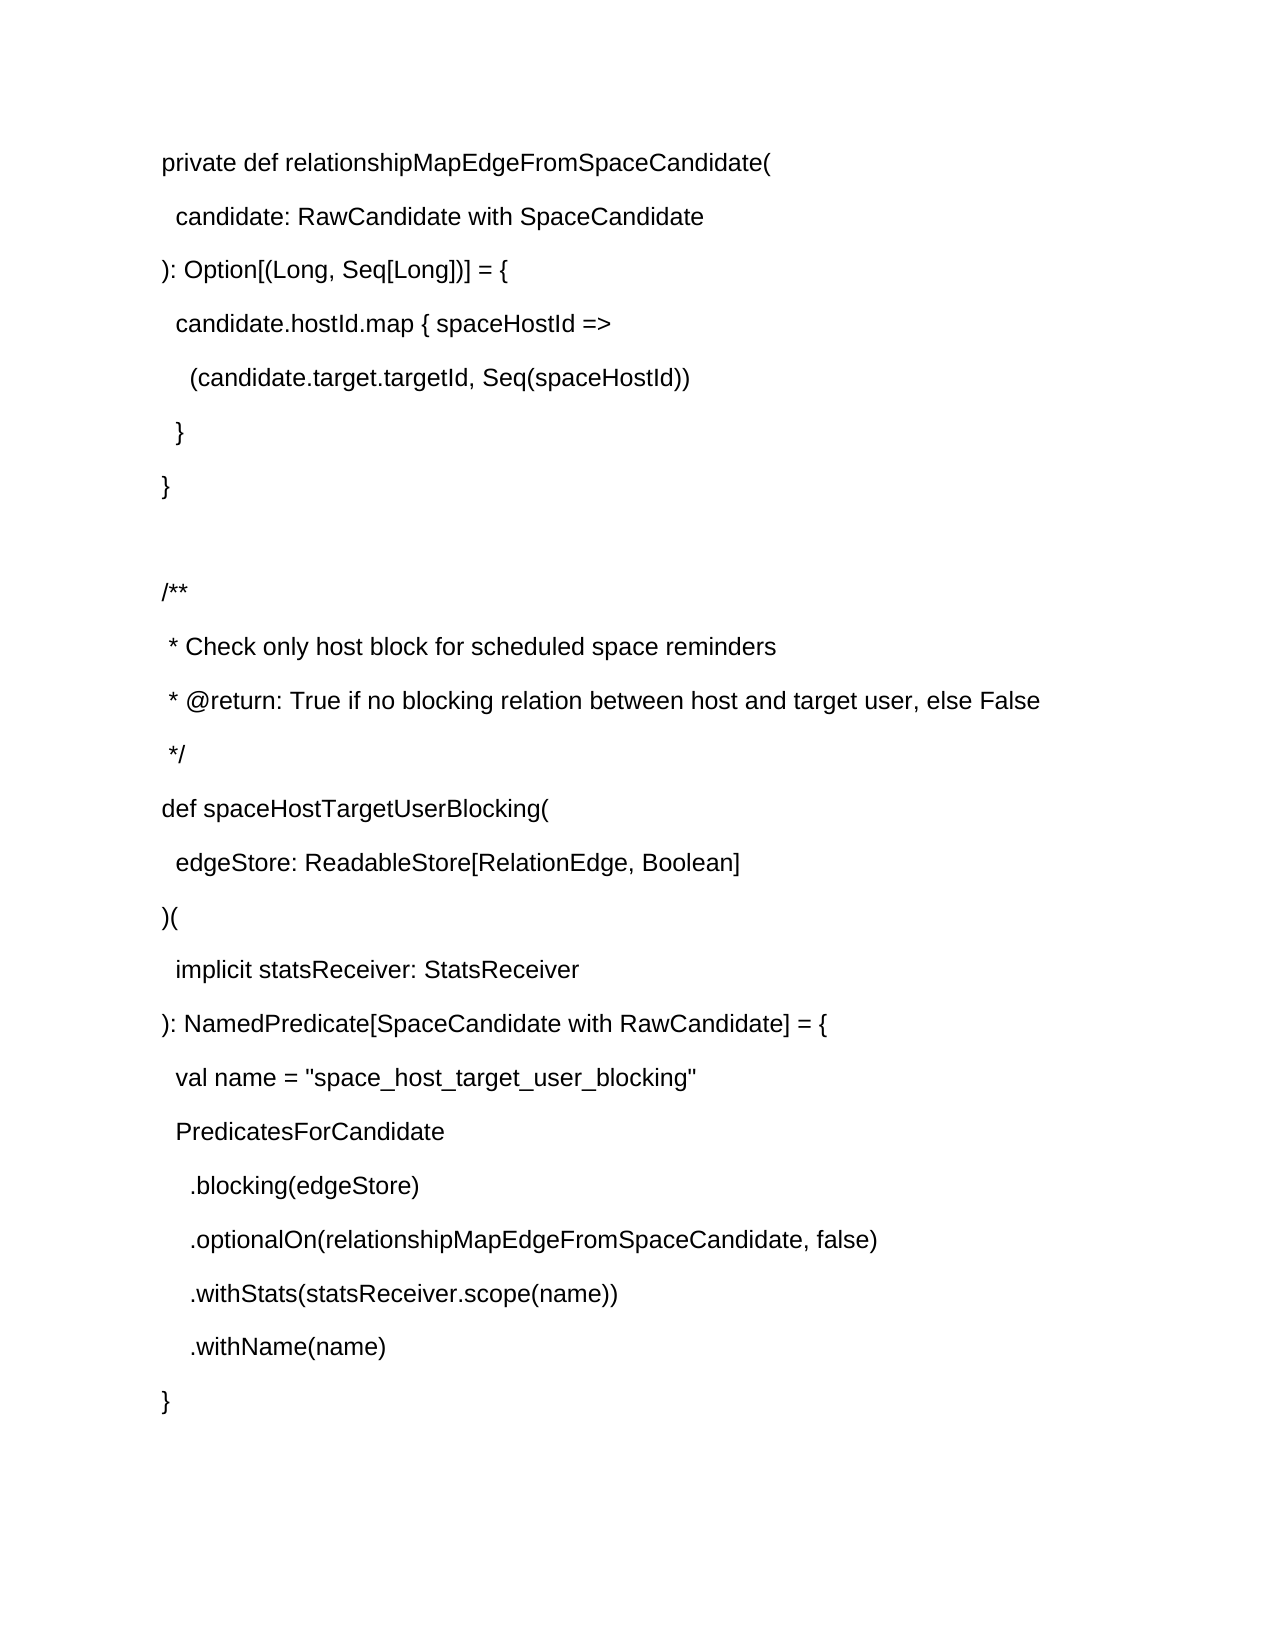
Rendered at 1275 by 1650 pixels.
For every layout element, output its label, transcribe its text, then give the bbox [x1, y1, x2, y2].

text .withName(name) [148, 1332, 1127, 1361]
text PredicatesForCandidate [148, 1117, 1127, 1146]
text implicit statsReceiver: StatsReceiver [148, 955, 1127, 984]
text candidate.hostId.map { spaceHostId => [148, 309, 1127, 338]
text def spaceHostTargetUserBlocking( [148, 794, 1127, 823]
text .optionalOn(relationshipMapEdgeFromSpaceCandidate, false) [148, 1225, 1127, 1253]
text .withStats(statsReceiver.scope(name)) [148, 1278, 1127, 1307]
text edgeStore: ReadableStore[RelationEdge, Boolean] [148, 848, 1127, 876]
text .blocking(edgeStore) [148, 1171, 1127, 1199]
text )( [148, 902, 1127, 930]
text * @return: True if no blocking relation between host and target user, else False [148, 686, 1127, 715]
text * Check only host block for scheduled space reminders [148, 632, 1127, 661]
text (candidate.target.targetId, Seq(spaceHostId)) [148, 363, 1127, 392]
text candidate: RawCandidate with SpaceCandidate [148, 201, 1127, 230]
text ): NamedPredicate[SpaceCandidate with RawCandidate] = { [148, 1009, 1127, 1038]
text } [148, 471, 1127, 499]
text private def relationshipMapEdgeFromSpaceCandidate( [148, 148, 1127, 176]
text val name = "space_host_target_user_blocking" [148, 1063, 1127, 1092]
text /** [148, 578, 1127, 607]
text } [148, 417, 1127, 446]
text } [148, 1386, 1127, 1415]
text */ [148, 740, 1127, 769]
text ): Option[(Long, Seq[Long])] = { [148, 255, 1127, 284]
